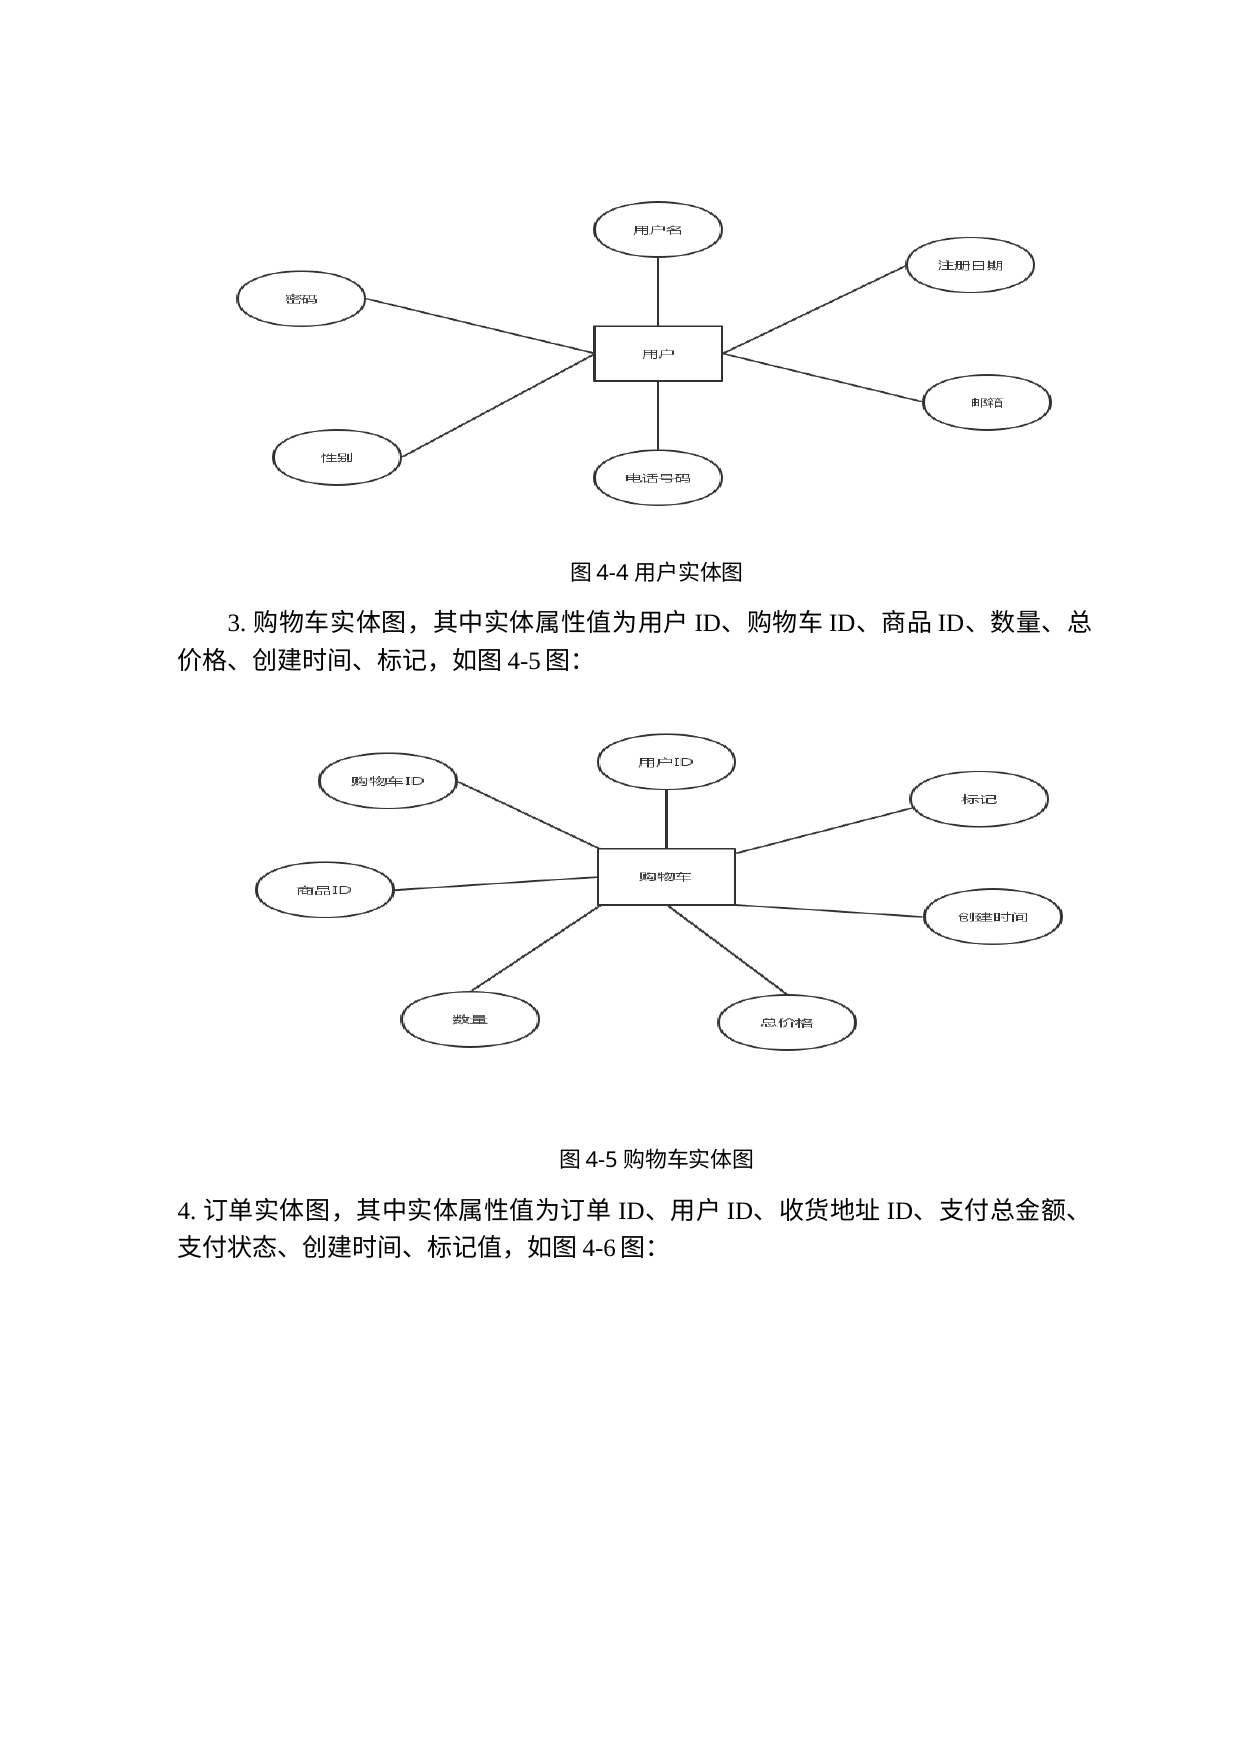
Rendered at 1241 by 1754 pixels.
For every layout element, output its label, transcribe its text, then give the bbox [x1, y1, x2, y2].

picture [191, 696, 1106, 1075]
text 4. 订单实体图，其中实体属性值为订单ID、用户ID、收货地址ID、支付总金额、支付状态、创建时间、标记值，如图4-6图： [177, 1189, 1092, 1264]
text 3. 购物车实体图，其中实体属性值为用户ID、购物车ID、商品ID、数量、总价格、创建时间、标记，如图4-5图： [177, 602, 1092, 677]
picture [177, 164, 1092, 530]
text 图4-4 用户实体图 [177, 552, 1092, 589]
text 图4-5 购物车实体图 [177, 1139, 1092, 1177]
